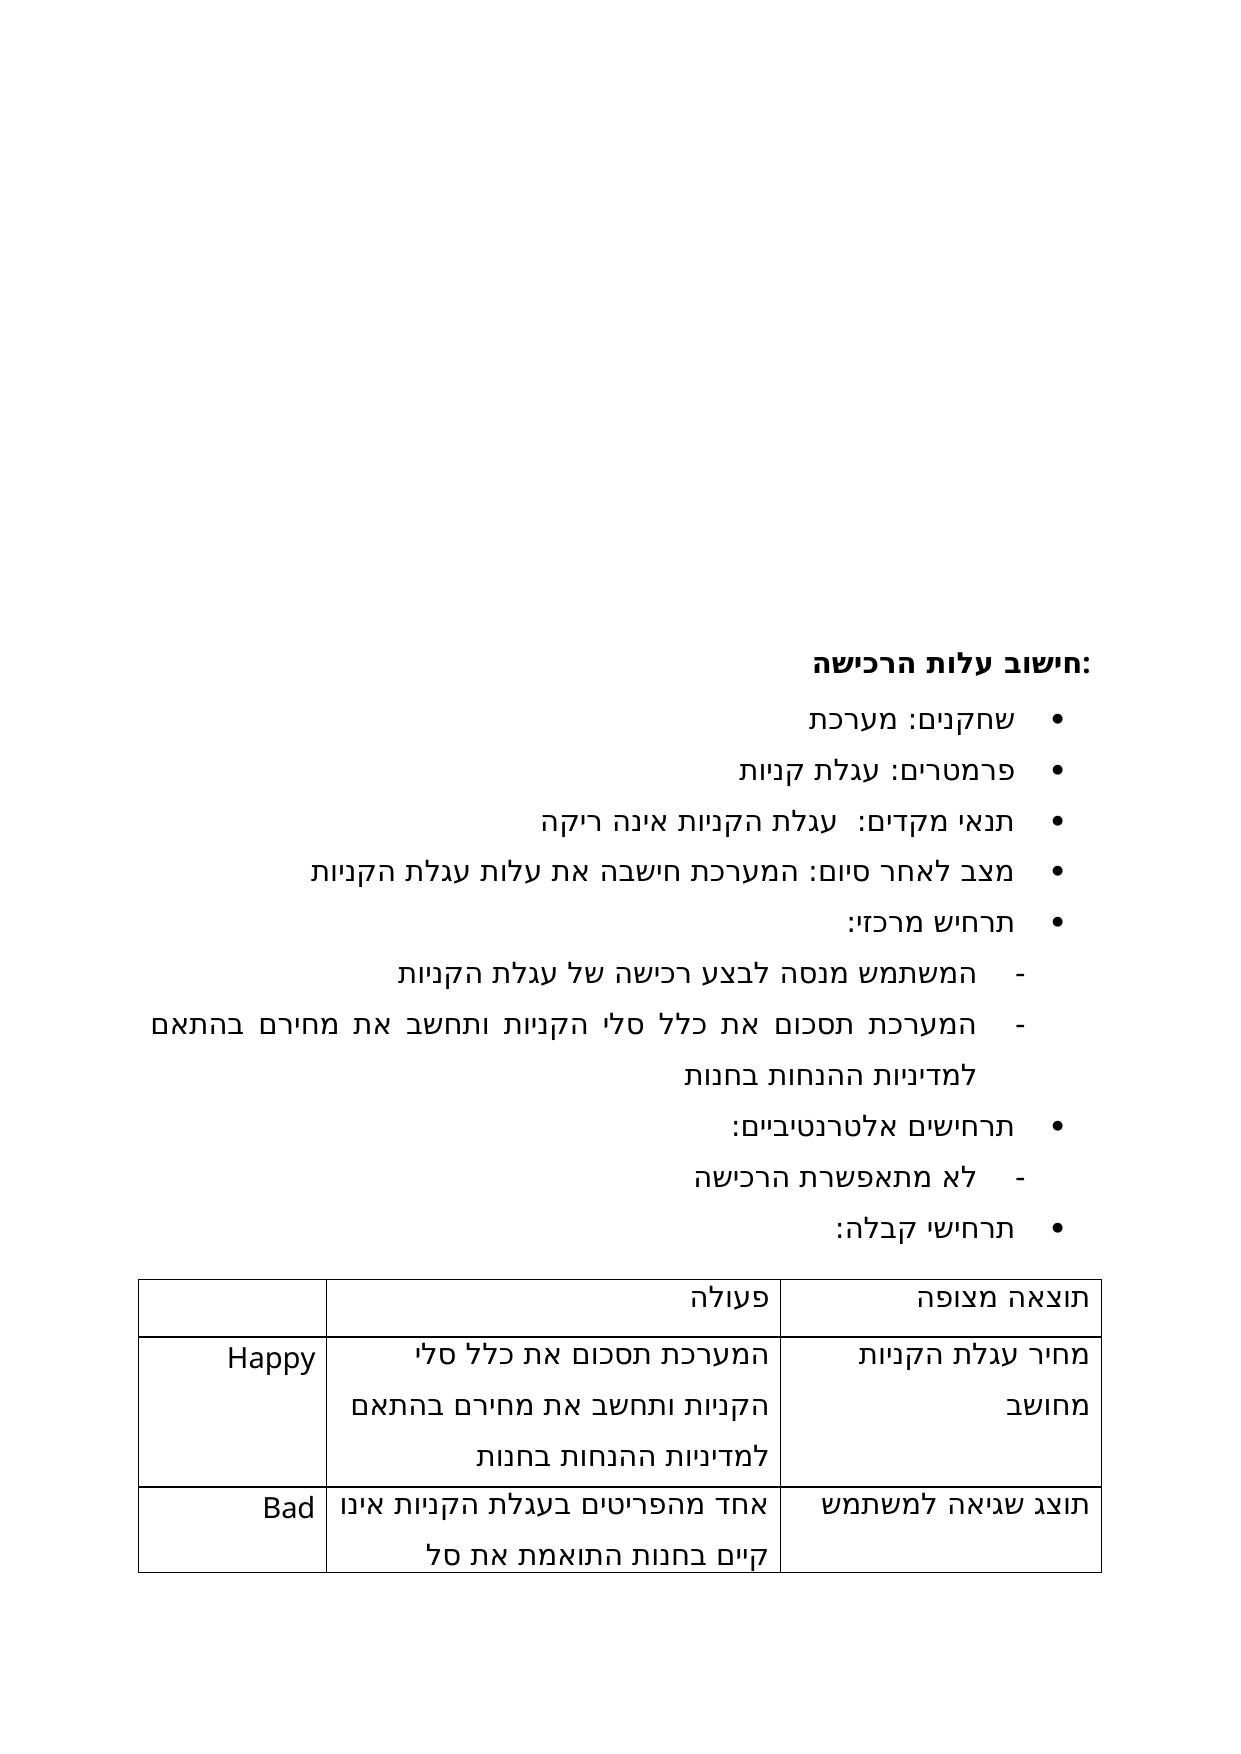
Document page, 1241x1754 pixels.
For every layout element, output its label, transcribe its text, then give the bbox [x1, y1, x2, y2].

table_header תוצאה מצופה [781, 1280, 1101, 1336]
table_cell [327, 1488, 780, 1572]
list המערכת תסכום את כלל סלי הקניות ותחשב את מחירם בהתאם למדיניות ההנחות בחנות [150, 1008, 1015, 1092]
table_cell מחיר עגלת הקניות מחושב [781, 1338, 1101, 1486]
list מצב לאחר סיום: המערכת חישבה את עלות עגלת הקניות [150, 855, 1053, 889]
table_cell Bad [139, 1488, 326, 1572]
table_header פעולה [327, 1280, 780, 1336]
list תרחישים אלטרנטיביים: [150, 1109, 1053, 1143]
table_cell תוצג שגיאה למשתמש [781, 1488, 1101, 1572]
text חישוב עלות הרכישה: [150, 642, 1090, 682]
list תרחישי קבלה: [150, 1211, 1053, 1245]
list המשתמש מנסה לבצע רכישה של עגלת הקניות [150, 957, 1015, 991]
list תרחיש מרכזי: [150, 906, 1053, 940]
list תנאי מקדים: עגלת הקניות אינה ריקה [150, 804, 1053, 838]
table_cell המערכת תסכום את כלל סלי הקניות ותחשב את מחירם בהתאם למדיניות ההנחות בחנות [327, 1338, 780, 1486]
list לא מתאפשרת הרכישה [150, 1160, 1015, 1194]
table_cell Happy [139, 1338, 326, 1486]
list שחקנים: מערכת [150, 702, 1053, 736]
list פרמטרים: עגלת קניות [150, 753, 1053, 787]
table_header [139, 1280, 326, 1336]
